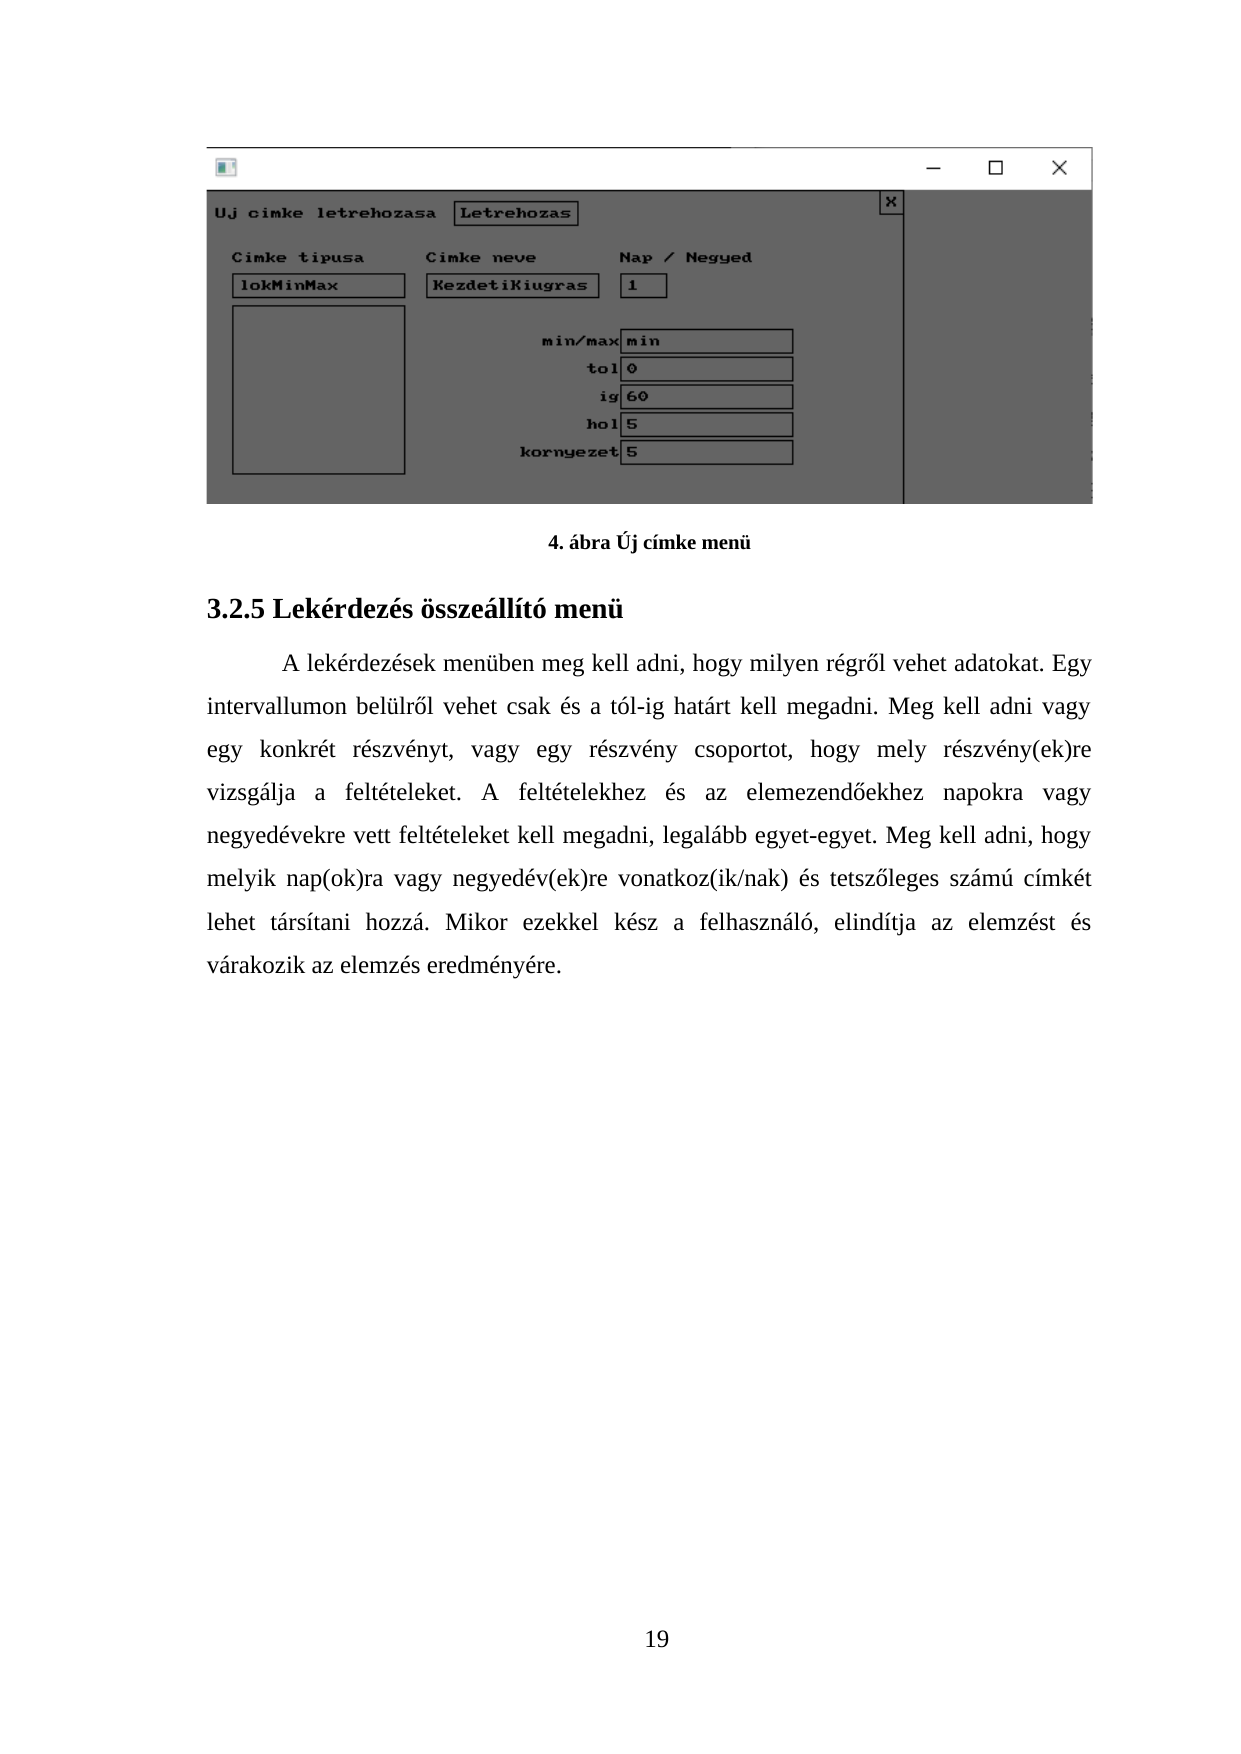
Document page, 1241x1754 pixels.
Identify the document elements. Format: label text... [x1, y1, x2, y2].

text 4. ábra Új címke menü [207, 530, 1093, 554]
subtitle Lekérdezés összeállító menü [207, 591, 1093, 625]
text A lekérdezések menüben meg kell adni, hogy milyen régről vehet adatokat. Egy intervallumon belülről vehet csak és a tól-ig határt kell megadni. Meg kell adni vagy egy konkrét részvényt, vagy egy részvény csoportot, hogy mely részvény(ek)re vizsgálja a feltételeket. A feltételekhez és az elemezendőekhez napokra vagy negyedévekre vett feltételeket kell megadni, legalább egyet-egyet. Meg kell adni, hogy melyik nap(ok)ra vagy negyedév(ek)re vonatkoz(ik/nak) és tetszőleges számú címkét lehet társítani hozzá. Mikor ezekkel kész a felhasználó, elindítja az elemzést és várakozik az elemzés eredményére. [207, 648, 1093, 978]
picture [206, 147, 1093, 504]
